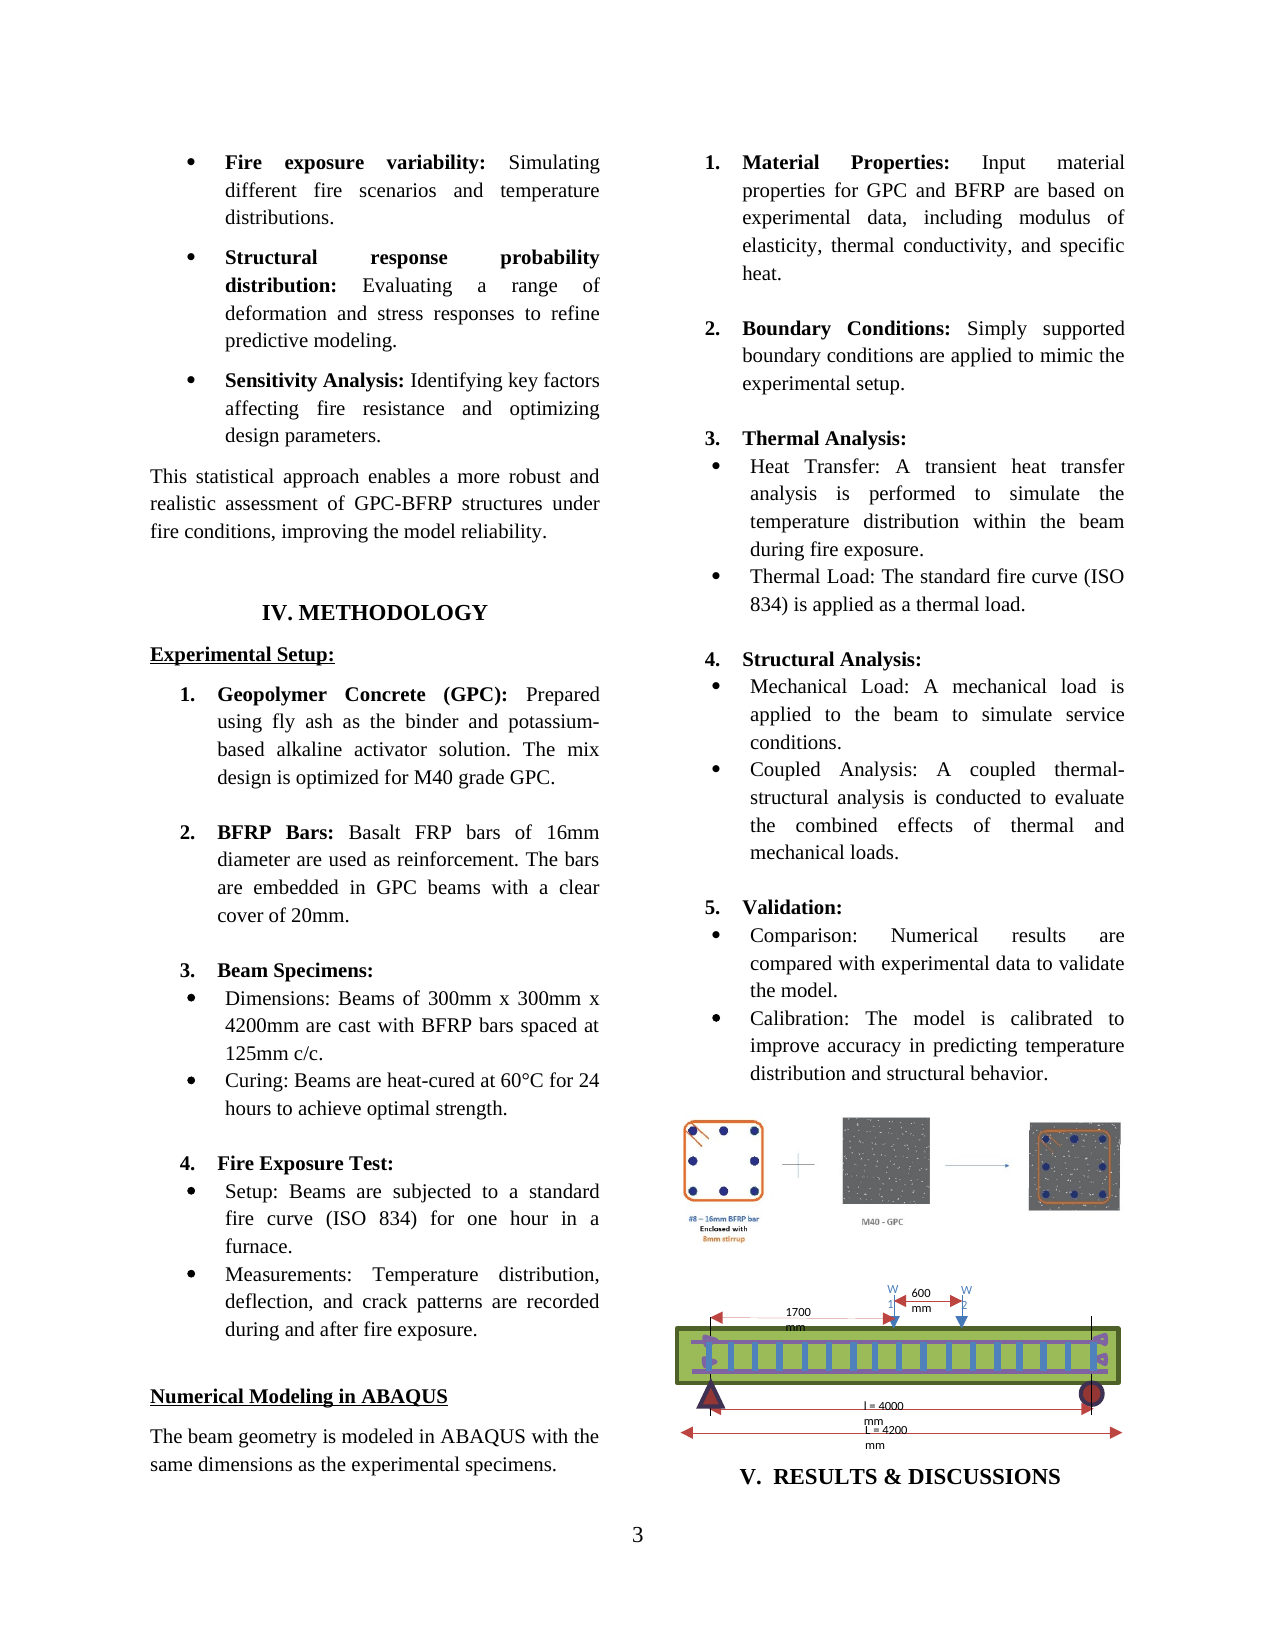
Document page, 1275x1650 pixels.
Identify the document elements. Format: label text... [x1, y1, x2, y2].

text V. RESULTS & DISCUSSIONS [675, 1463, 1125, 1489]
list Geopolymer Concrete (GPC): Prepared using fly ash as the binder and potassium-based alkaline activator solution. The mix design is optimized for M40 grade GPC. [179, 682, 600, 789]
list BFRP Bars: Basalt FRP bars of 16mm diameter are used as reinforcement. The bars are embedded in GPC beams with a clear cover of 20mm. [179, 820, 600, 927]
list Comparison: Numerical results are compared with experimental data to validate the model. [712, 923, 1125, 1002]
list Calibration: The model is calibrated to improve accuracy in predicting temperature distribution and structural behavior. [712, 1006, 1125, 1085]
list Mechanical Load: A mechanical load is applied to the beam to simulate service conditions. [712, 674, 1125, 754]
text IV. METHODOLOGY [150, 599, 600, 625]
list Boundary Conditions: Simply supported boundary conditions are applied to mimic the experimental setup. [704, 316, 1125, 395]
list Coupled Analysis: A coupled thermal-structural analysis is conducted to evaluate the combined effects of thermal and mechanical loads. [712, 757, 1125, 864]
picture [675, 1101, 1125, 1244]
list Heat Transfer: A transient heat transfer analysis is performed to simulate the temperature distribution within the beam during fire exposure. [712, 454, 1125, 561]
list Thermal Analysis: [704, 426, 1125, 450]
list Fire Exposure Test: [179, 1151, 600, 1175]
text The beam geometry is modeled in ABAQUS with the same dimensions as the experimental specimens. [150, 1424, 600, 1476]
list Measurements: Temperature distribution, deflection, and crack patterns are recorded during and after fire exposure. [187, 1261, 600, 1341]
list Sensitivity Analysis: Identifying key factors affecting fire resistance and optimizing design parameters. [187, 368, 600, 447]
list Thermal Load: The standard fire curve (ISO 834) is applied as a thermal load. [712, 564, 1125, 616]
list Structural Analysis: [704, 647, 1125, 671]
list Fire exposure variability: Simulating different fire scenarios and temperature distributions. [187, 150, 600, 229]
list Material Properties: Input material properties for GPC and BFRP are based on experimental data, including modulus of elasticity, thermal conductivity, and specific heat. [704, 150, 1125, 284]
text This statistical approach enables a more robust and realistic assessment of GPC-BFRP structures under fire conditions, improving the model reliability. [150, 463, 600, 543]
text Numerical Modeling in ABAQUS [150, 1384, 600, 1408]
list Validation: [704, 895, 1125, 919]
list Curing: Beams are heat-cured at 60°C for 24 hours to achieve optimal strength. [187, 1068, 600, 1120]
text Experimental Setup: [150, 642, 600, 666]
list Dimensions: Beams of 300mm x 300mm x 4200mm are cast with BFRP bars spaced at 125mm c/c. [187, 985, 600, 1065]
list Beam Specimens: [179, 958, 600, 982]
list Structural response probability distribution: Evaluating a range of deformation and stress responses to refine predictive modeling. [187, 245, 600, 352]
list Setup: Beams are subjected to a standard fire curve (ISO 834) for one hour in a furnace. [187, 1179, 600, 1258]
